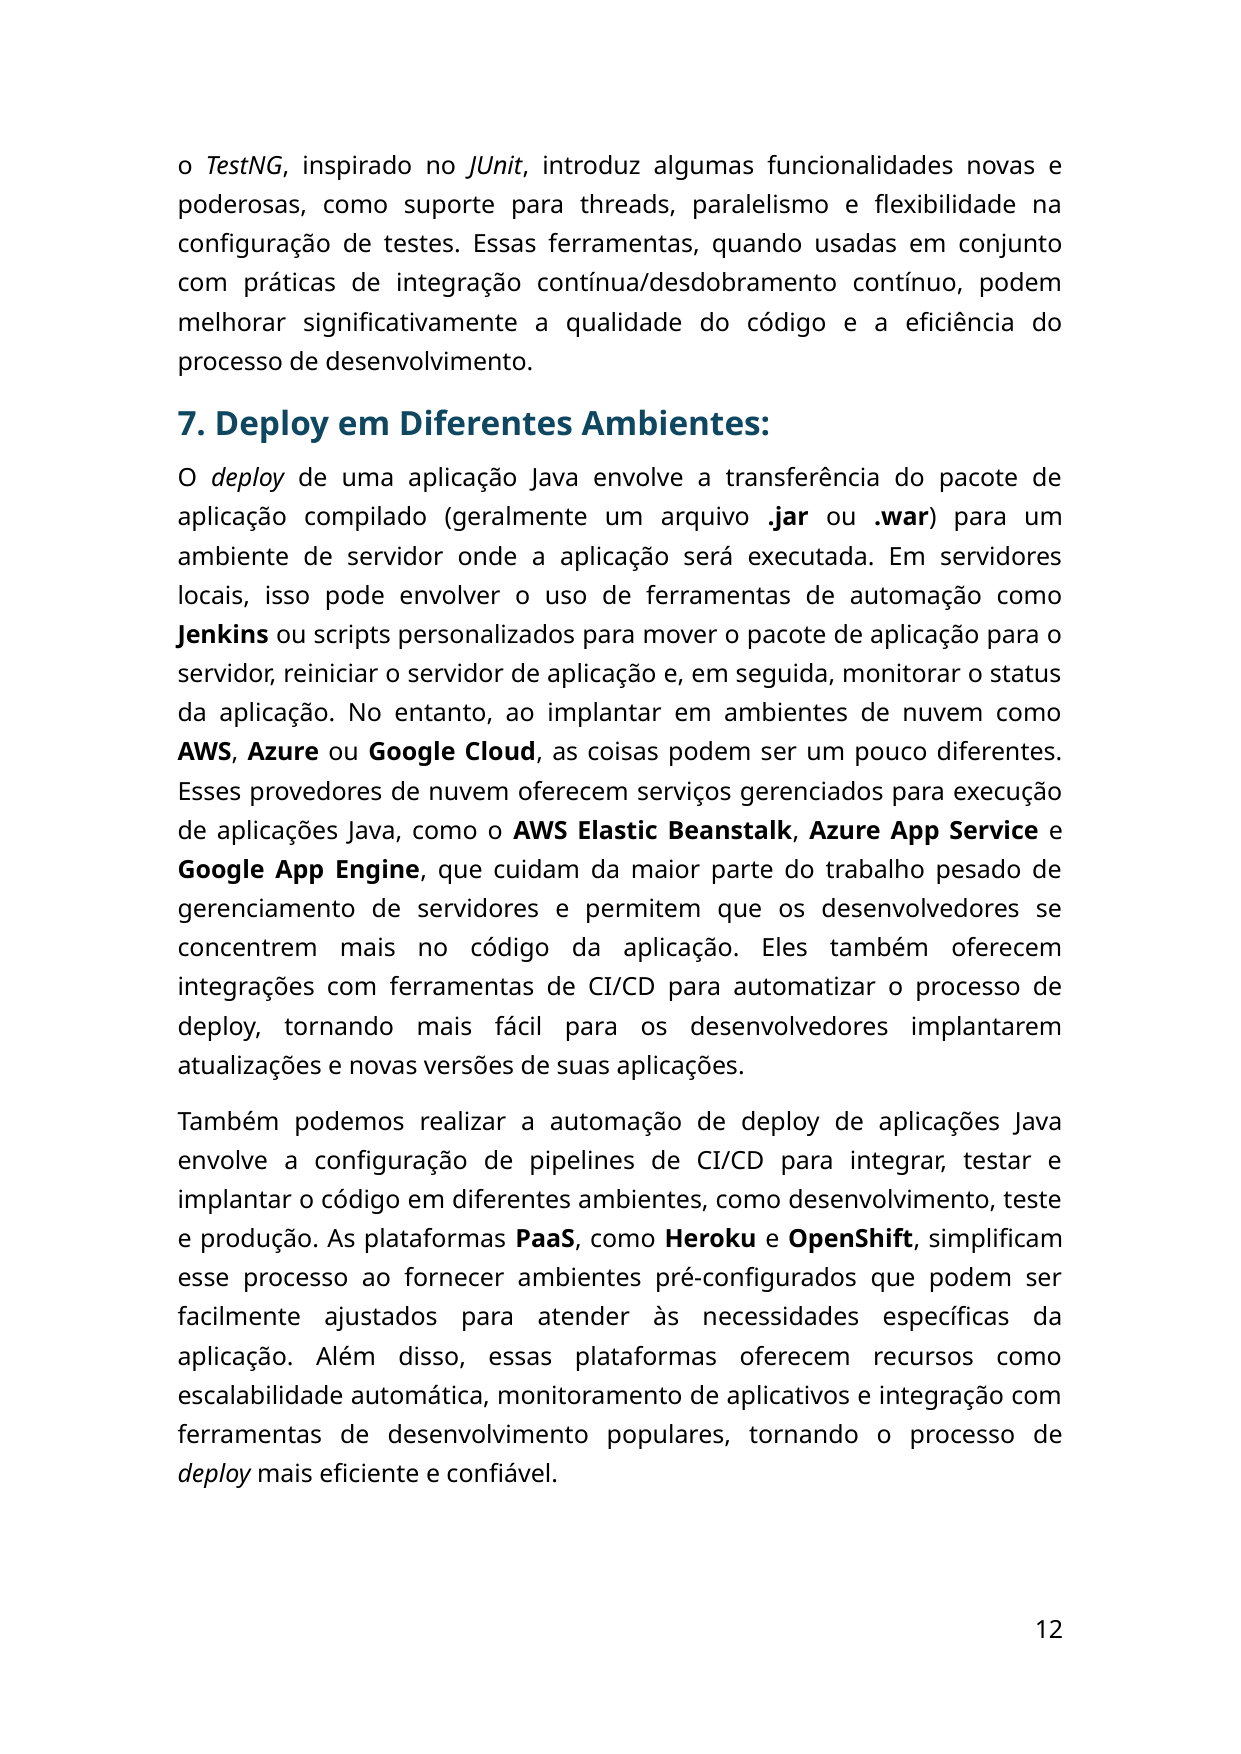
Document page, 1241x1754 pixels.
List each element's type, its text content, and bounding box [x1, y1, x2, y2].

subtitle 7. Deploy em Diferentes Ambientes: [177, 399, 1063, 445]
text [177, 148, 1063, 377]
text O deploy de uma aplicação Java envolve a transferência do pacote de aplicação compilado (geralmente um arquivo .jar ou .war) para um ambiente de servidor onde a aplicação será executada. Em servidores locais, isso pode envolver o uso de ferramentas de automação como Jenkins ou scripts personalizados para mover o pacote de aplicação para o servidor, reiniciar o servidor de aplicação e, em seguida, monitorar o status da aplicação. No entanto, ao implantar em ambientes de nuvem como AWS, Azure ou Google Cloud, as coisas podem ser um pouco diferentes. Esses provedores de nuvem oferecem serviços gerenciados para execução de aplicações Java, como o AWS Elastic Beanstalk, Azure App Service e Google App Engine, que cuidam da maior parte do trabalho pesado de gerenciamento de servidores e permitem que os desenvolvedores se concentrem mais no código da aplicação. Eles também oferecem integrações com ferramentas de CI/CD para automatizar o processo de deploy, tornando mais fácil para os desenvolvedores implantarem atualizações e novas versões de suas aplicações. [177, 460, 1063, 1081]
text Também podemos realizar a automação de deploy de aplicações Java envolve a configuração de pipelines de CI/CD para integrar, testar e implantar o código em diferentes ambientes, como desenvolvimento, teste e produção. As plataformas PaaS, como Heroku e OpenShift, simplificam esse processo ao fornecer ambientes pré-configurados que podem ser facilmente ajustados para atender às necessidades específicas da aplicação. Além disso, essas plataformas oferecem recursos como escalabilidade automática, monitoramento de aplicativos e integração com ferramentas de desenvolvimento populares, tornando o processo de deploy mais eficiente e confiável. [177, 1103, 1063, 1490]
